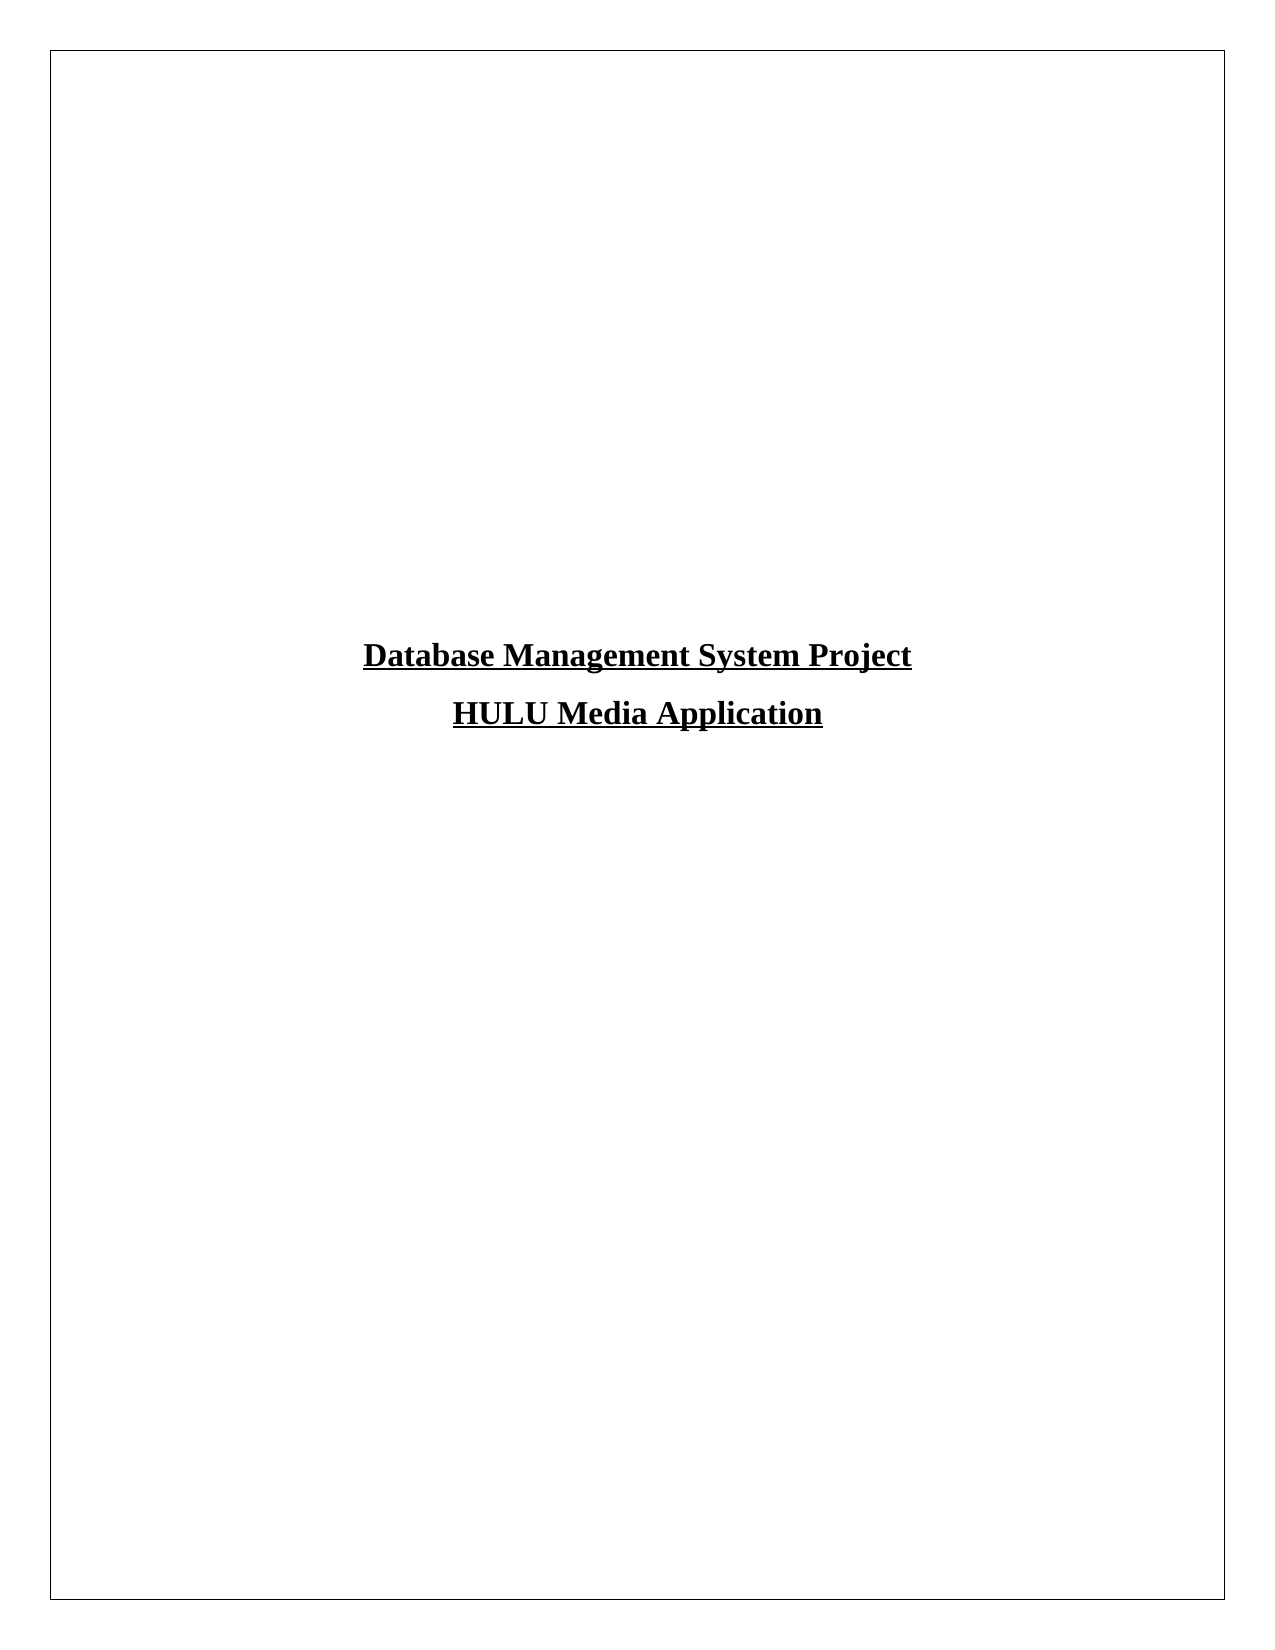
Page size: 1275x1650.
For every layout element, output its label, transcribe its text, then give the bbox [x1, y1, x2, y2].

text HULU Media Application [150, 693, 1125, 731]
text Database Management System Project [150, 635, 1125, 673]
